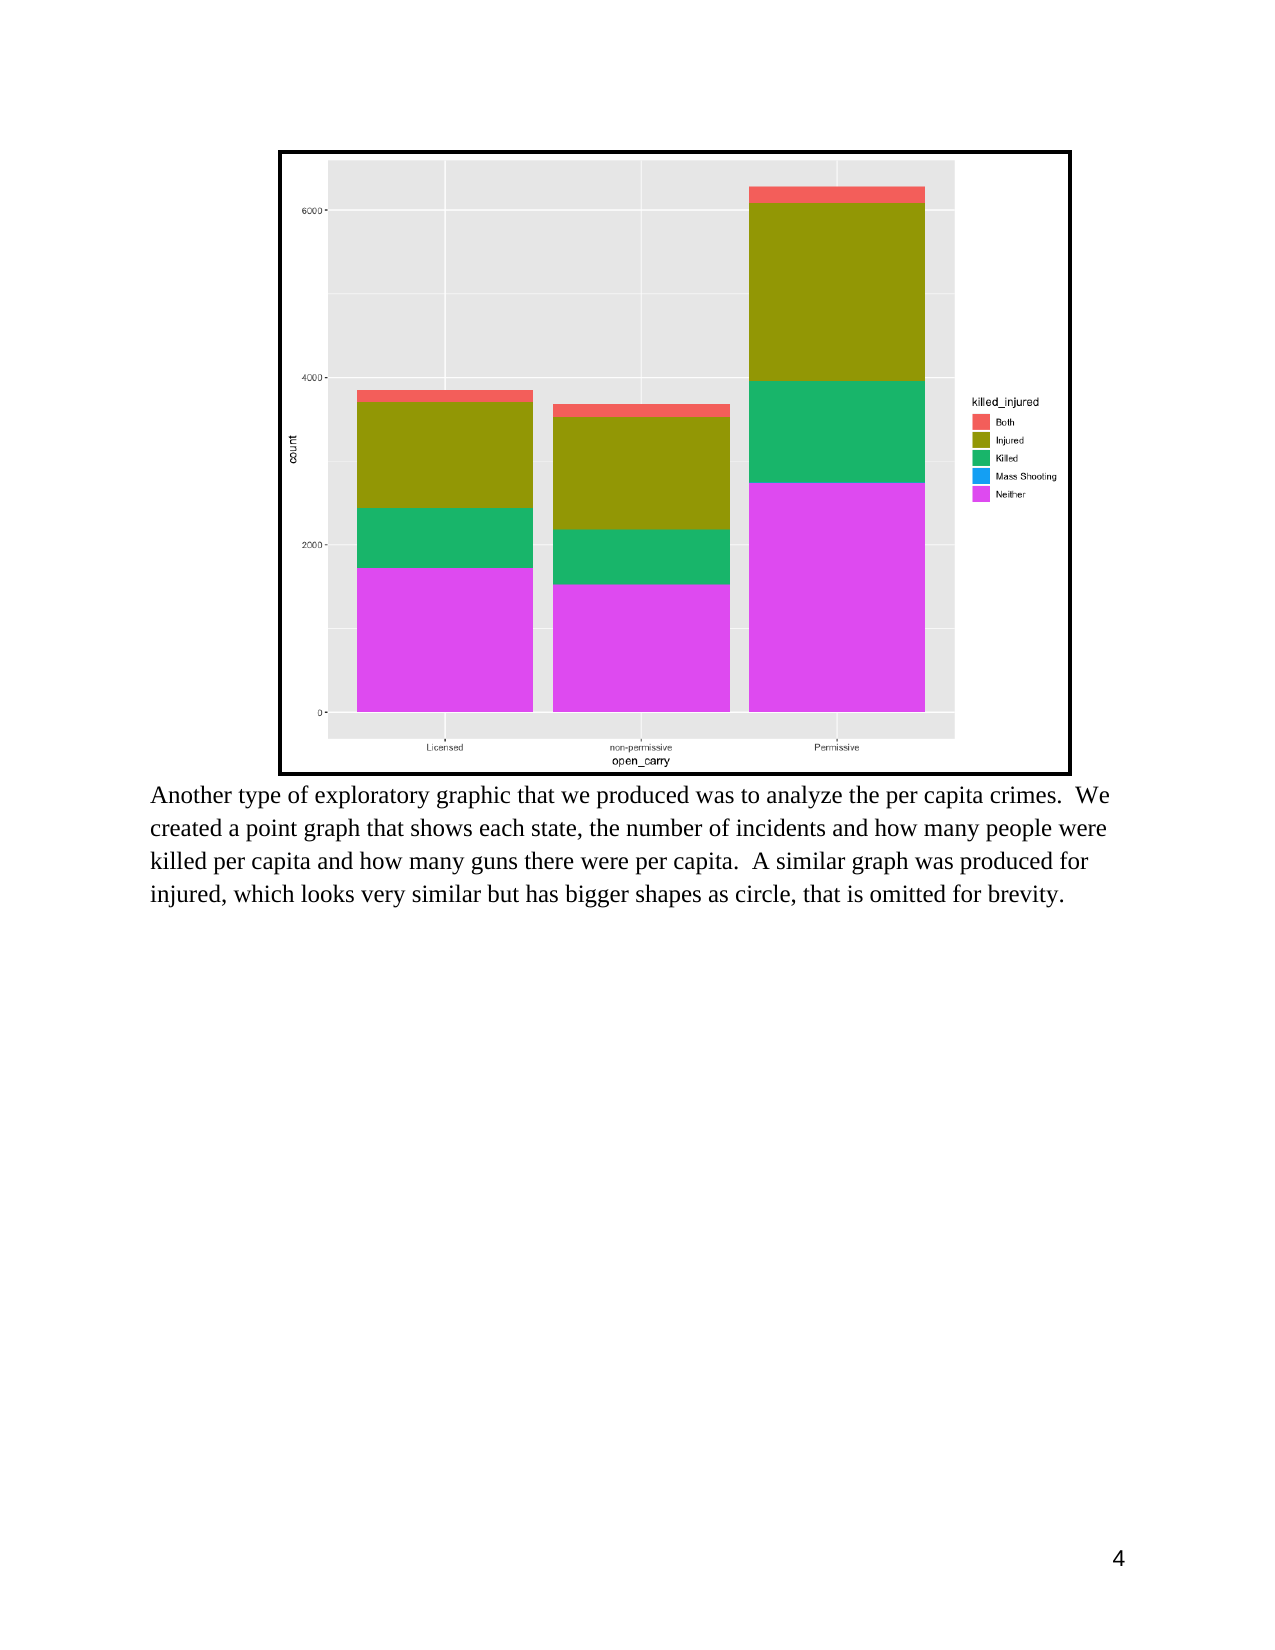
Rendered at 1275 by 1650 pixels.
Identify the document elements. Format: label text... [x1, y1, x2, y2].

picture [282, 154, 1068, 772]
text Another type of exploratory graphic that we produced was to analyze the per capita crimes. We created a point graph that shows each state, the number of incidents and how many people were killed per capita and how many guns there were per capita. A similar graph was produced for injured, which looks very similar but has bigger shapes as circle, that is omitted for brevity. [150, 780, 1125, 907]
